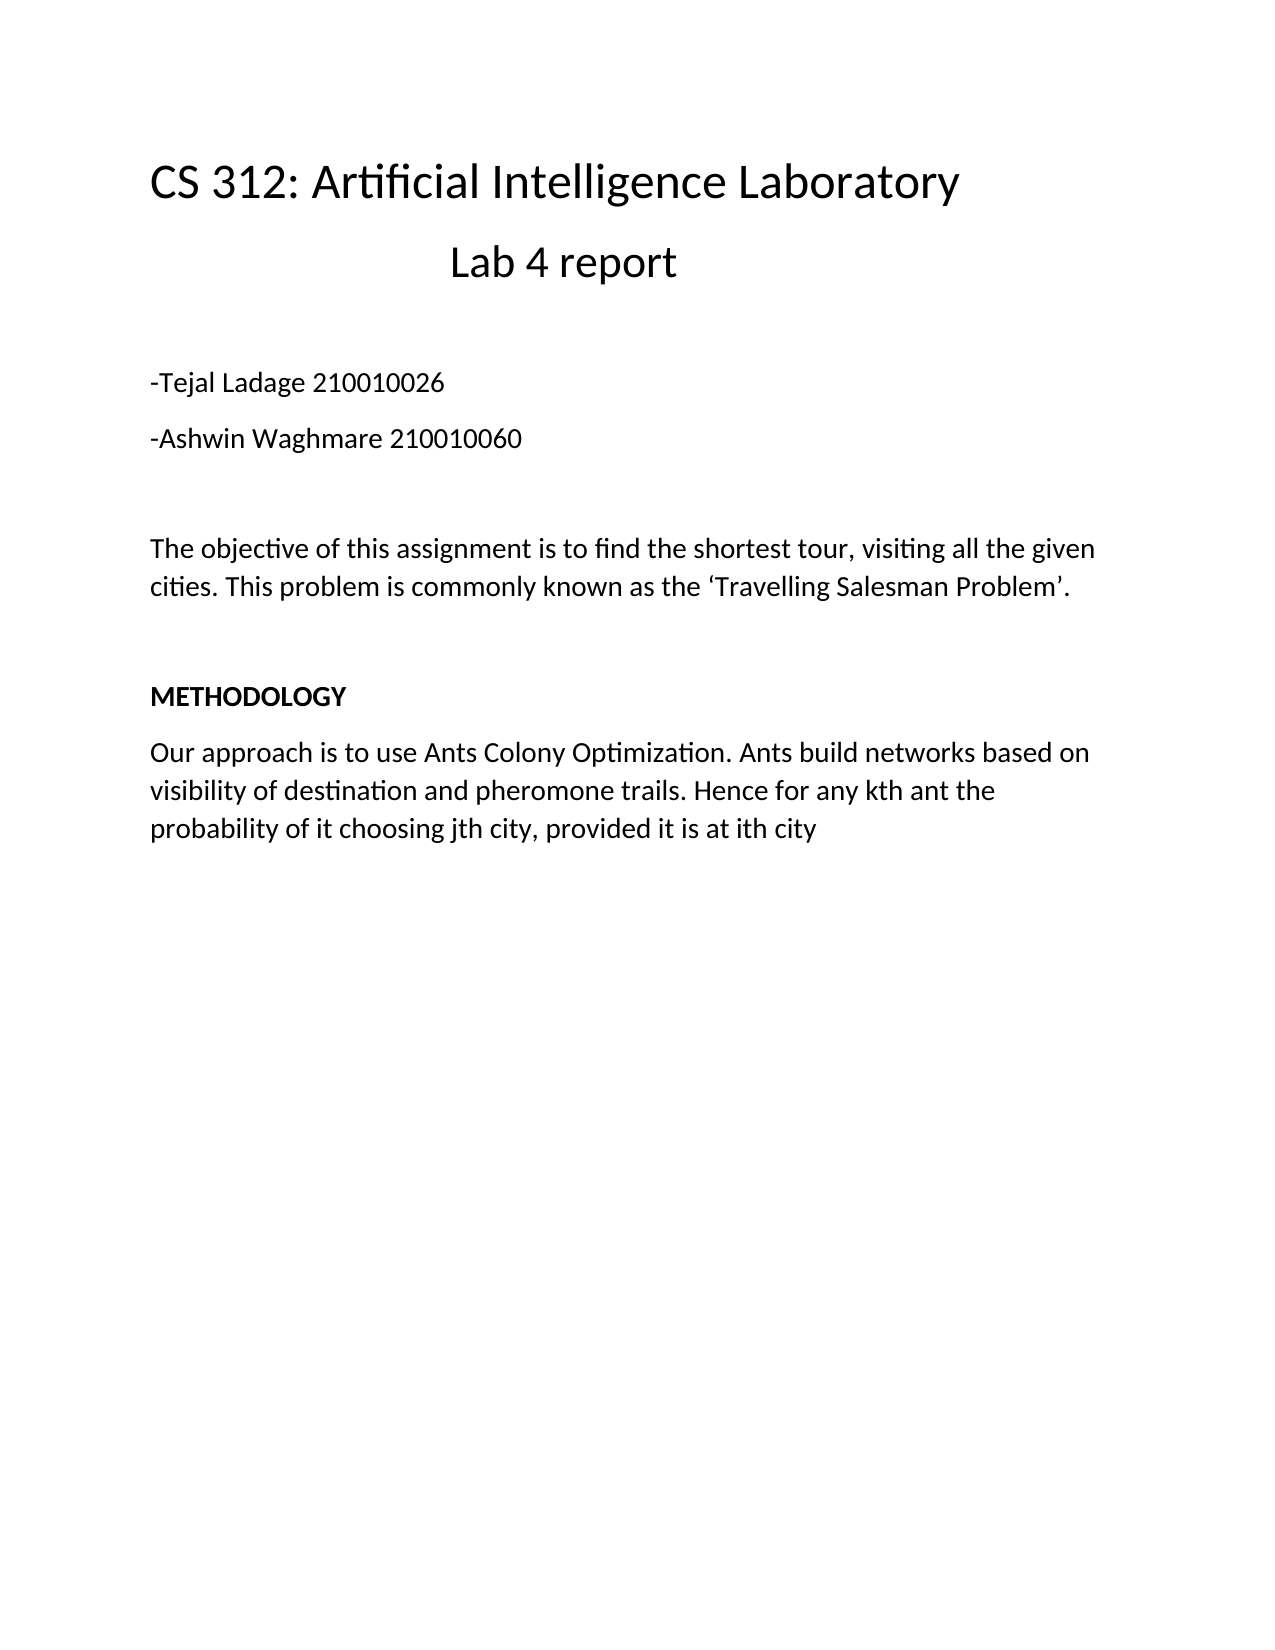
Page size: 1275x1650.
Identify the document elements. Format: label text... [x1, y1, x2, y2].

text Lab 4 report [375, 232, 1125, 288]
text The objective of this assignment is to find the shortest tour, visiting all the given cities. This problem is commonly known as the ‘Travelling Salesman Problem’. [150, 530, 1125, 604]
text -Ashwin Waghmare 210010060 [150, 420, 1125, 455]
text METHODOLOGY [150, 678, 1125, 714]
text Our approach is to use Ants Colony Optimization. Ants build networks based on visibility of destination and pheromone trails. Hence for any kth ant the probability of it choosing jth city, provided it is at ith city [150, 734, 1125, 846]
text CS 312: Artificial Intelligence Laboratory [150, 150, 1125, 211]
text -Tejal Ladage 210010026 [150, 364, 1125, 400]
